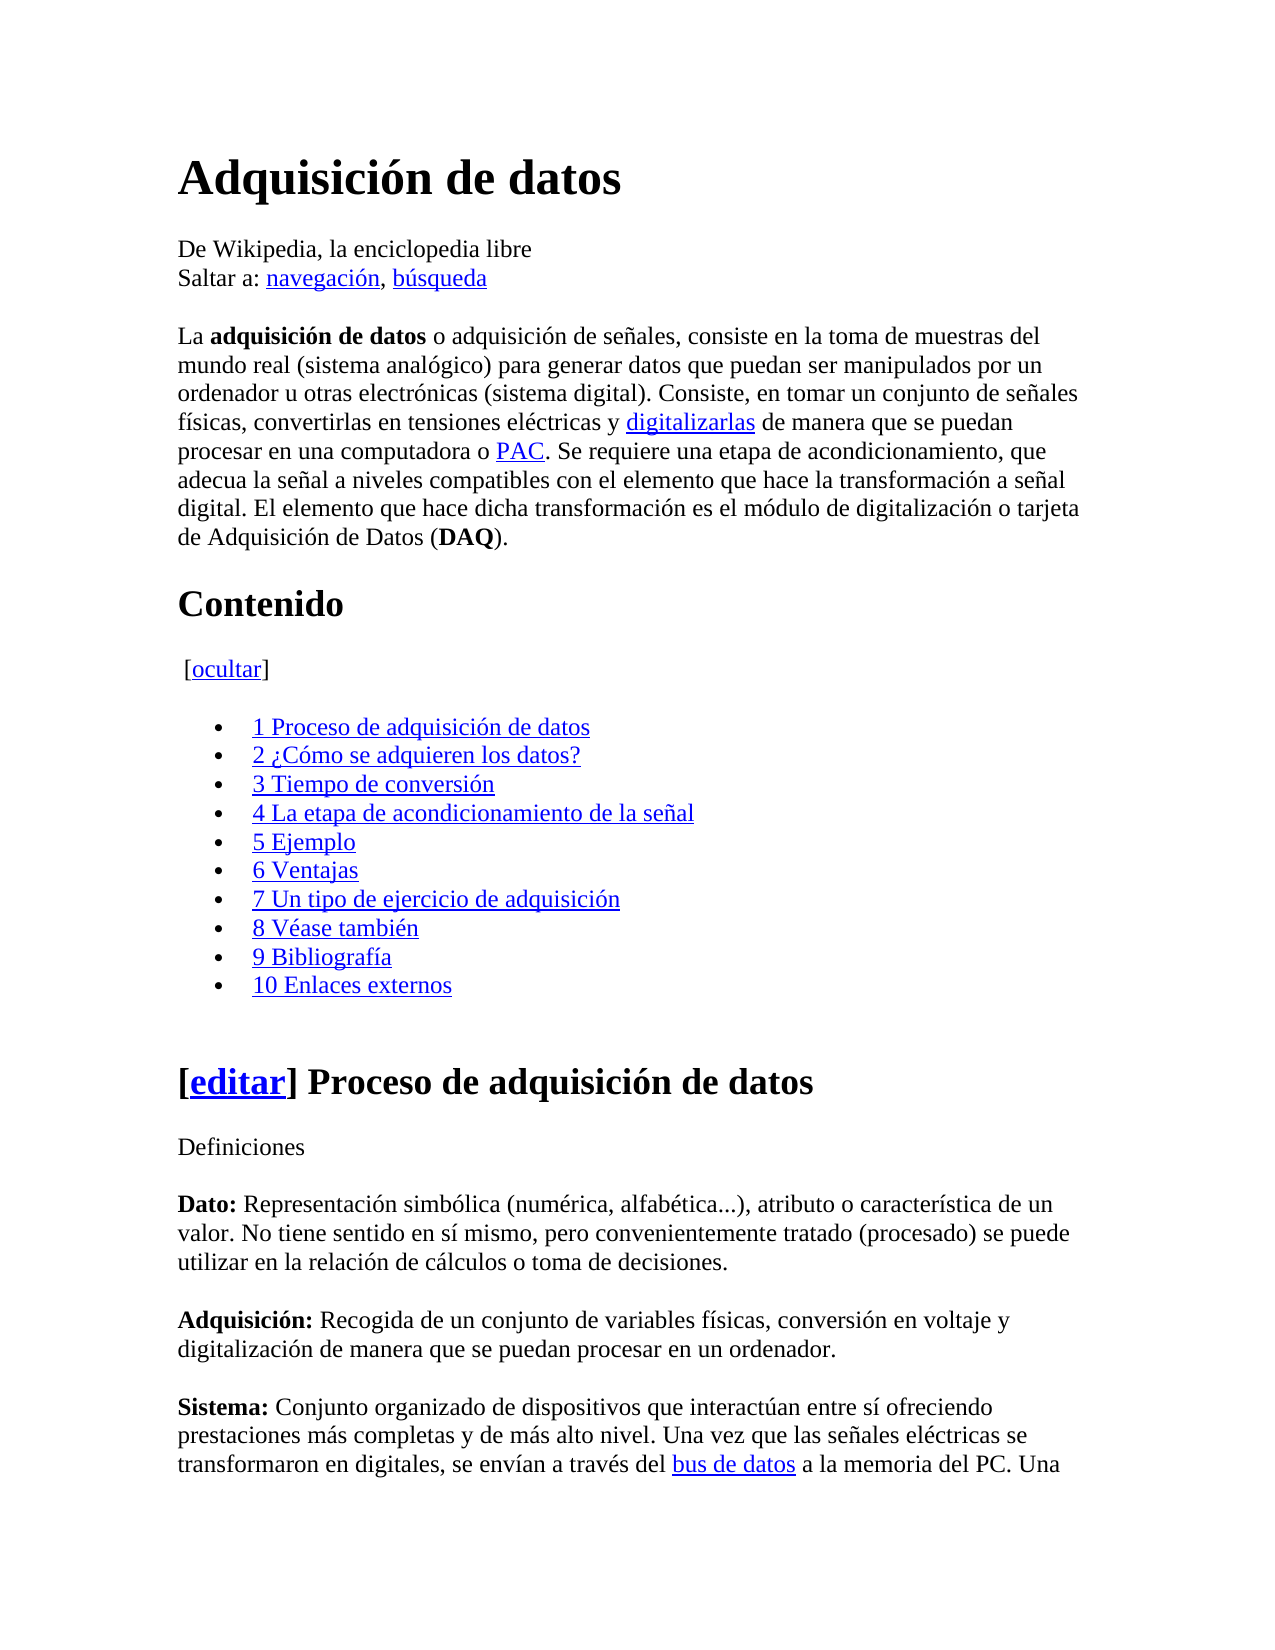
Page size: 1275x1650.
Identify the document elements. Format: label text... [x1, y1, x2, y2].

text La adquisición de datos o adquisición de señales, consiste en la toma de muestras del mundo real (sistema analógico) para generar datos que puedan ser manipulados por un ordenador u otras electrónicas (sistema digital). Consiste, en tomar un conjunto de señales físicas, convertirlas en tensiones eléctricas y digitalizarlas de manera que se puedan procesar en una computadora o PAC. Se requiere una etapa de acondicionamiento, que adecua la señal a niveles compatibles con el elemento que hace la transformación a señal digital. El elemento que hace dicha transformación es el módulo de digitalización o tarjeta de Adquisición de Datos (DAQ). [177, 321, 1098, 551]
table_header Contenido [ocultar] 1 Proceso de adquisición de datos 2 ¿Cómo se adquieren los datos? 3 Tiempo de conversión 4 La etapa de acondicionamiento de la señal 5 Ejemplo 6 Ventajas 7 Un tipo de ejercicio de adquisición 8 Véase también 9 Bibliografía 10 Enlaces externos [176, 580, 740, 1030]
text De Wikipedia, la enciclopedia libre [177, 234, 1098, 263]
text Adquisición: Recogida de un conjunto de variables físicas, conversión en voltaje y digitalización de manera que se puedan procesar en un ordenador. [177, 1305, 1098, 1362]
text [177, 1392, 1098, 1478]
text Saltar a: navegación, búsqueda [177, 263, 1098, 292]
text Adquisición de datos [177, 148, 1098, 205]
text Dato: Representación simbólica (numérica, alfabética...), atributo o característica de un valor. No tiene sentido en sí mismo, pero convenientemente tratado (procesado) se puede utilizar en la relación de cálculos o toma de decisiones. [177, 1189, 1098, 1276]
text [editar] Proceso de adquisición de datos [177, 1059, 1098, 1102]
text Definiciones [177, 1132, 1098, 1160]
